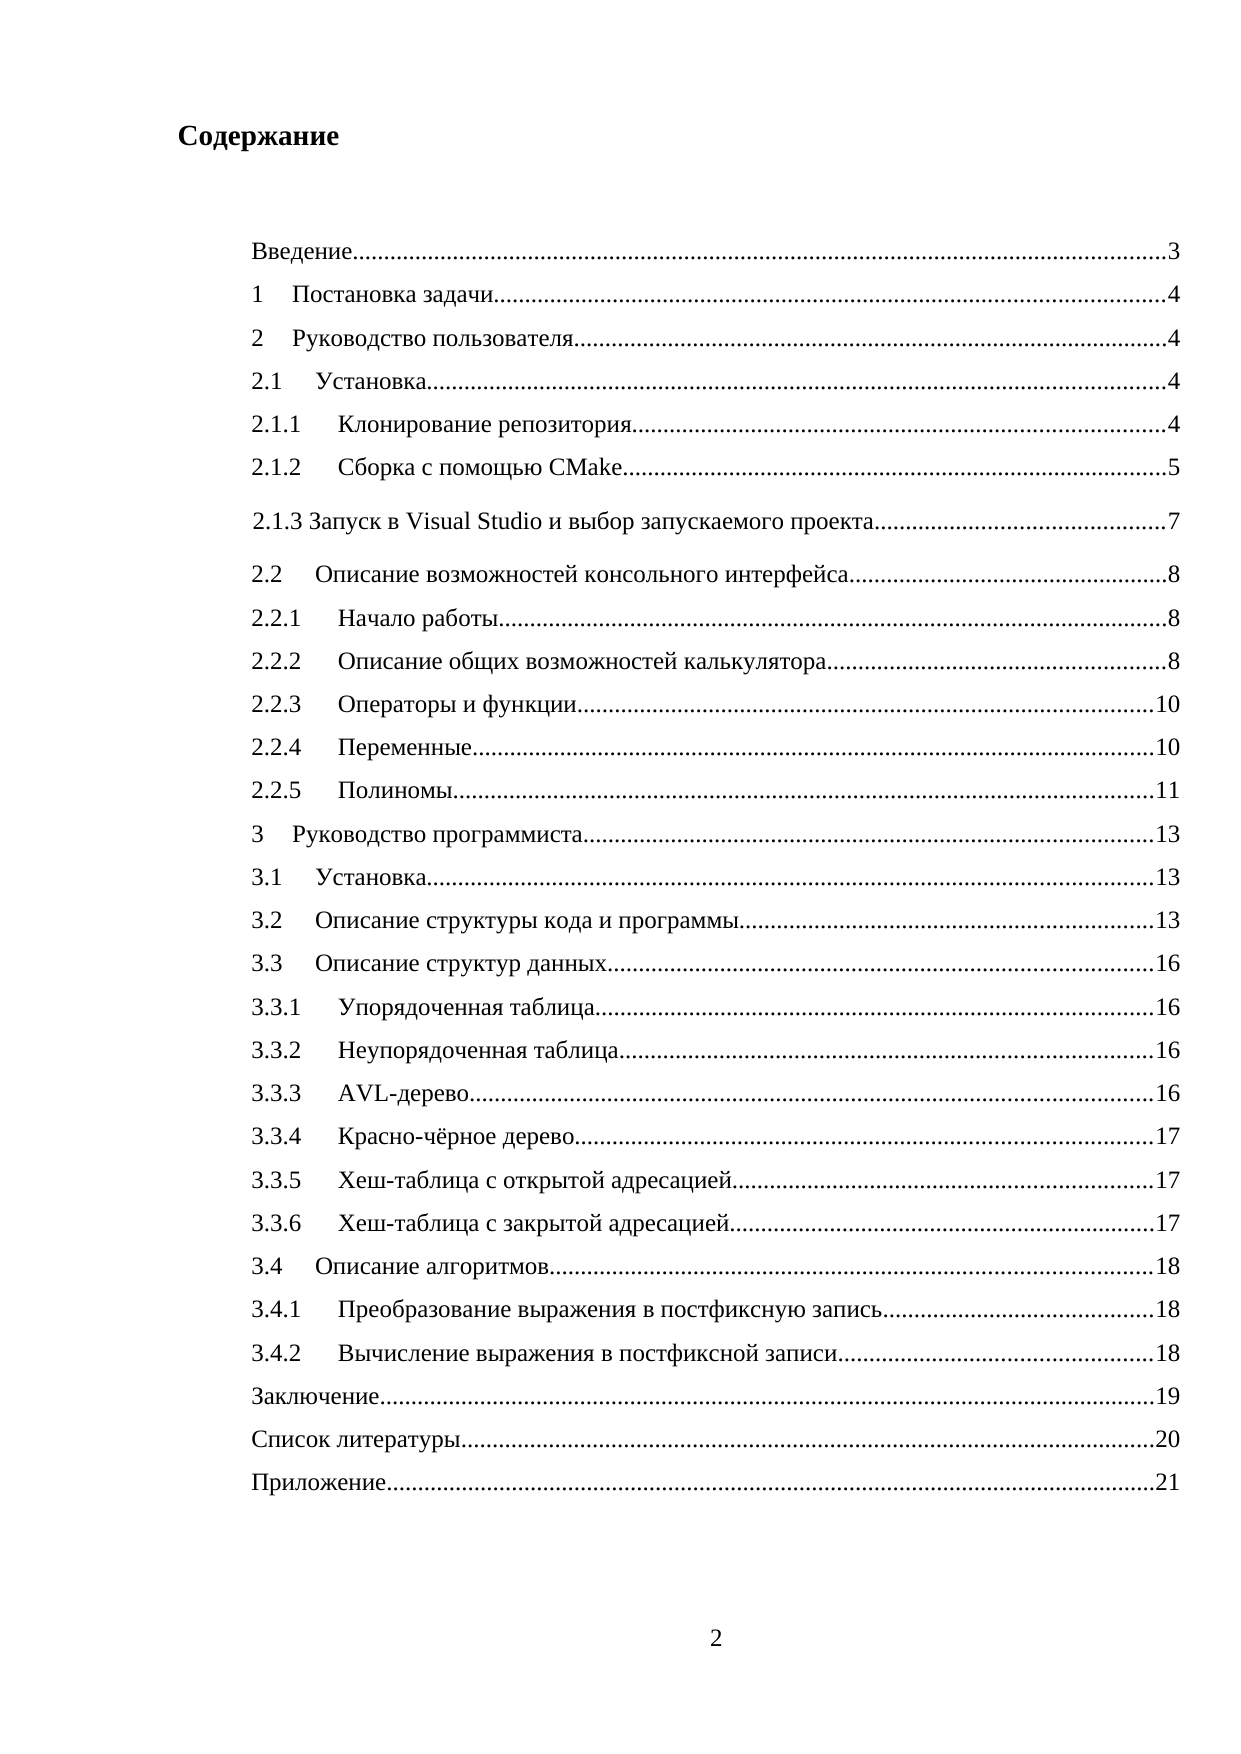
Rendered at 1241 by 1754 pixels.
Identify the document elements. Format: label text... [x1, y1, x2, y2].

subtitle Содержание [177, 118, 1181, 152]
